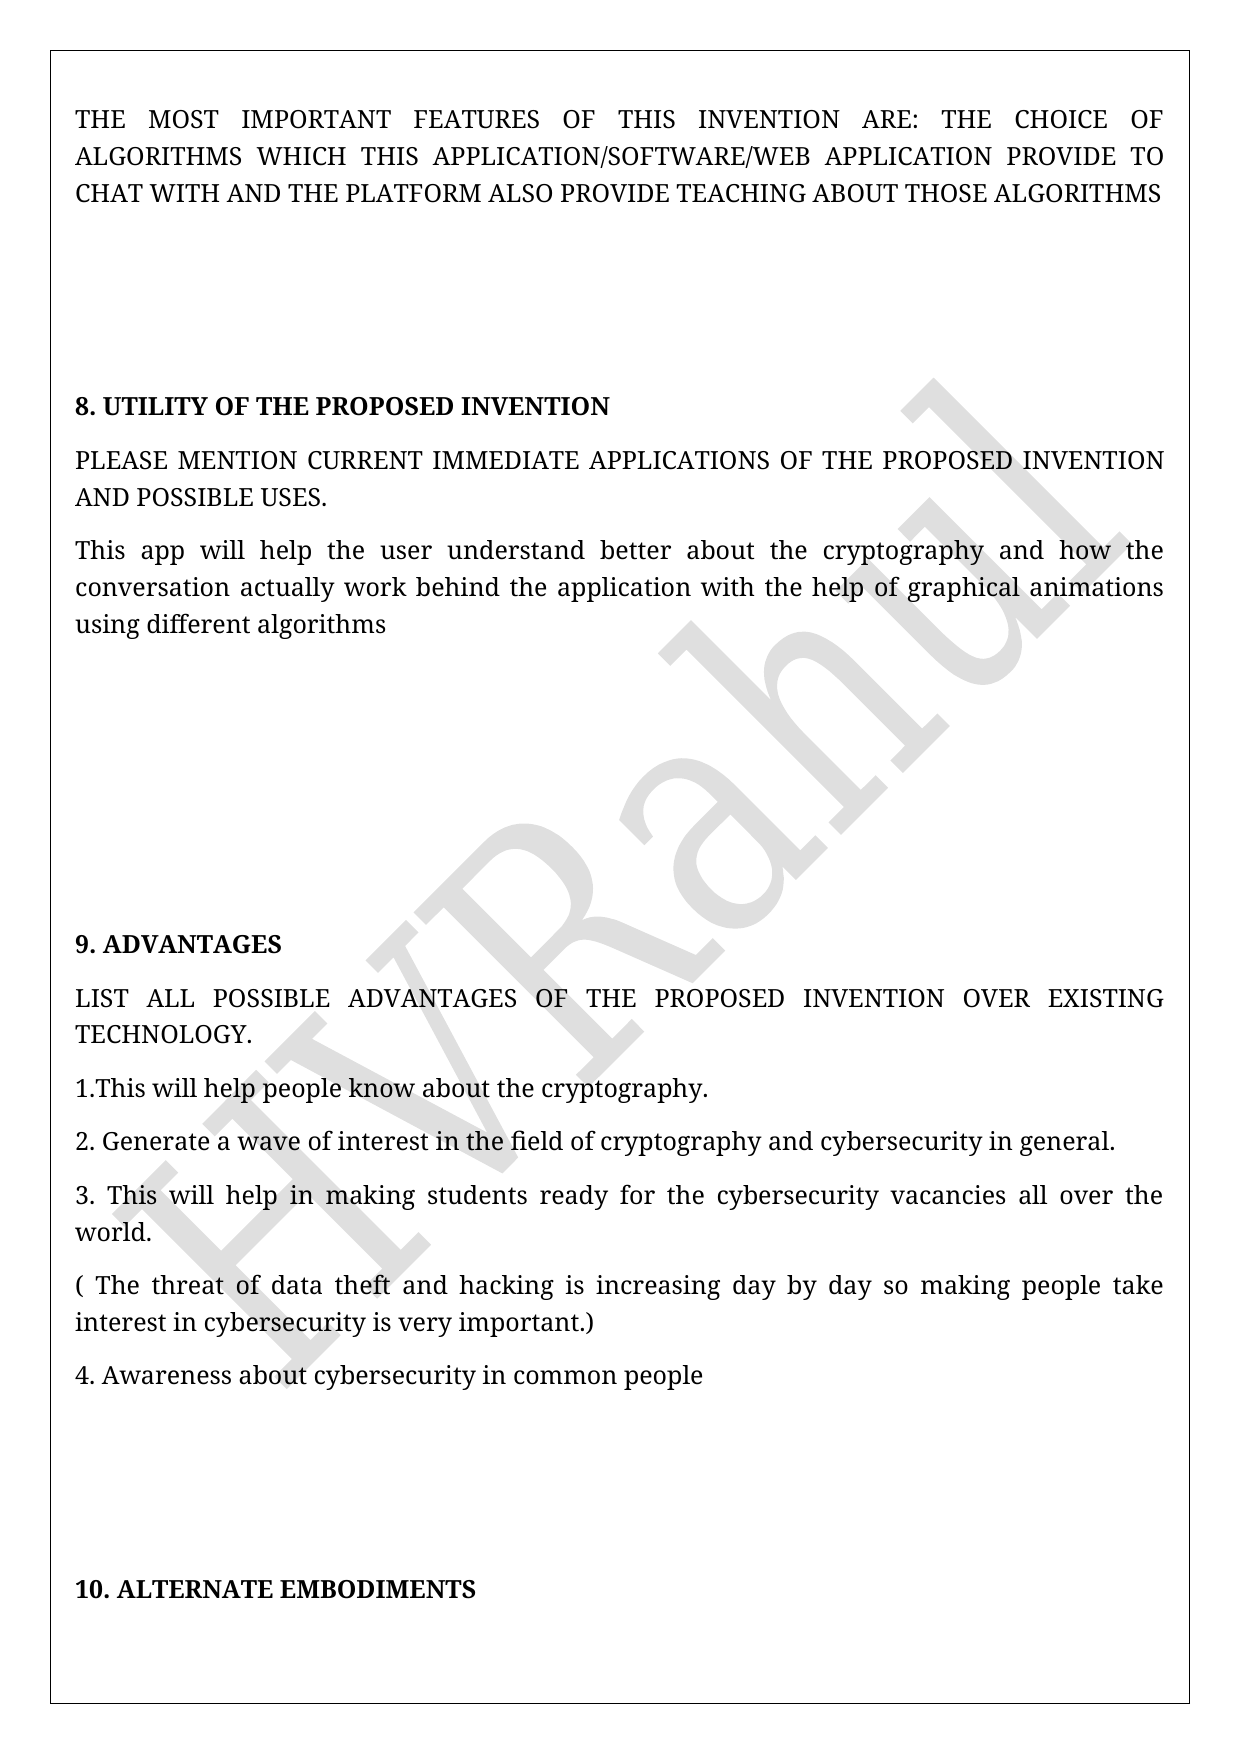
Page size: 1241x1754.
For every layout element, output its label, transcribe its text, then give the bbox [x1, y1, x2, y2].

text 8. UTILITY OF THE PROPOSED INVENTION [75, 389, 1165, 423]
text 3. This will help in making students ready for the cybersecurity vacancies all over the world. [75, 1177, 1165, 1248]
text ( The threat of data theft and hacking is increasing day by day so making people take interest in cybersecurity is very important.) [75, 1268, 1165, 1338]
text 4. Awareness about cybersecurity in common people [75, 1358, 1165, 1392]
text 10. ALTERNATE EMBODIMENTS [75, 1572, 1165, 1606]
text 1.This will help people know about the cryptography. [75, 1071, 1165, 1104]
text LIST ALL POSSIBLE ADVANTAGES OF THE PROPOSED INVENTION OVER EXISTING TECHNOLOGY. [75, 980, 1165, 1051]
text 9. ADVANTAGES [75, 927, 1165, 961]
text THE MOST IMPORTANT FEATURES OF THIS INVENTION ARE: THE CHOICE OF ALGORITHMS WHICH THIS APPLICATION/SOFTWARE/WEB APPLICATION PROVIDE TO CHAT WITH AND THE PLATFORM ALSO PROVIDE TEACHING ABOUT THOSE ALGORITHMS [75, 102, 1165, 209]
text PLEASE MENTION CURRENT IMMEDIATE APPLICATIONS OF THE PROPOSED INVENTION AND POSSIBLE USES. [75, 442, 1165, 513]
text This app will help the user understand better about the cryptography and how the conversation actually work behind the application with the help of graphical animations using different algorithms [75, 533, 1165, 640]
text 2. Generate a wave of interest in the field of cryptography and cybersecurity in general. [75, 1124, 1165, 1158]
